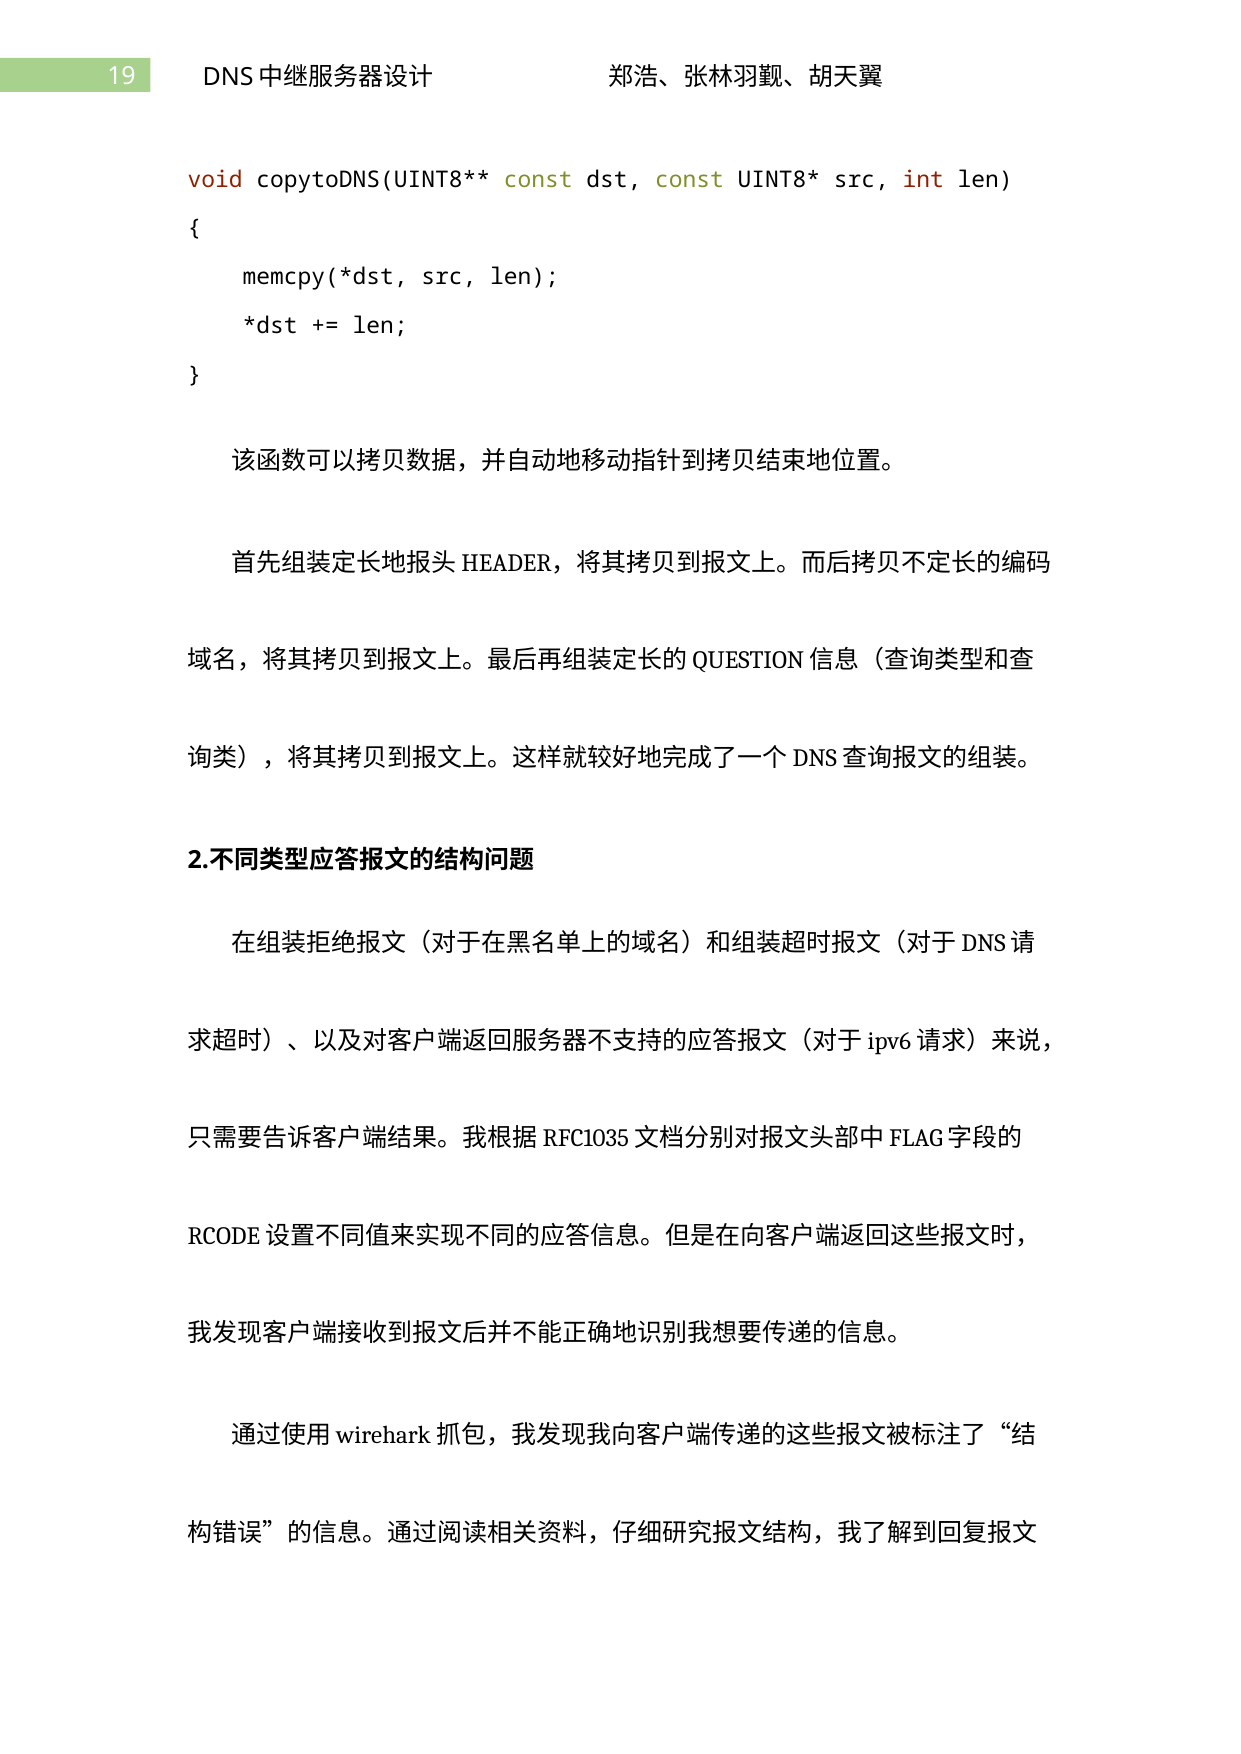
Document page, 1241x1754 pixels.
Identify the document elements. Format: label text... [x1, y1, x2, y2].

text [187, 1400, 1053, 1563]
text 该函数可以拷贝数据，并自动地移动指针到拷贝结束地位置。 [187, 426, 1053, 491]
text 在组装拒绝报文（对于在黑名单上的域名）和组装超时报文（对于DNS请求超时）、以及对客户端返回服务器不支持的应答报文（对于ipv6请求）来说，只需要告诉客户端结果。我根据RFC1035文档分别对报文头部中FLAG字段的RCODE设置不同值来实现不同的应答信息。但是在向客户端返回这些报文时，我发现客户端接收到报文后并不能正确地识别我想要传递的信息。 [187, 908, 1053, 1363]
text void copytoDNS(UINT8** const dst, const UINT8* src, int len) { memcpy(*dst, src, len); *dst += len; } [187, 162, 1053, 389]
text 首先组装定长地报头HEADER，将其拷贝到报文上。而后拷贝不定长的编码域名，将其拷贝到报文上。最后再组装定长的QUESTION信息（查询类型和查询类），将其拷贝到报文上。这样就较好地完成了一个DNS查询报文的组装。 [187, 528, 1053, 788]
text 2.不同类型应答报文的结构问题 [187, 825, 1053, 890]
